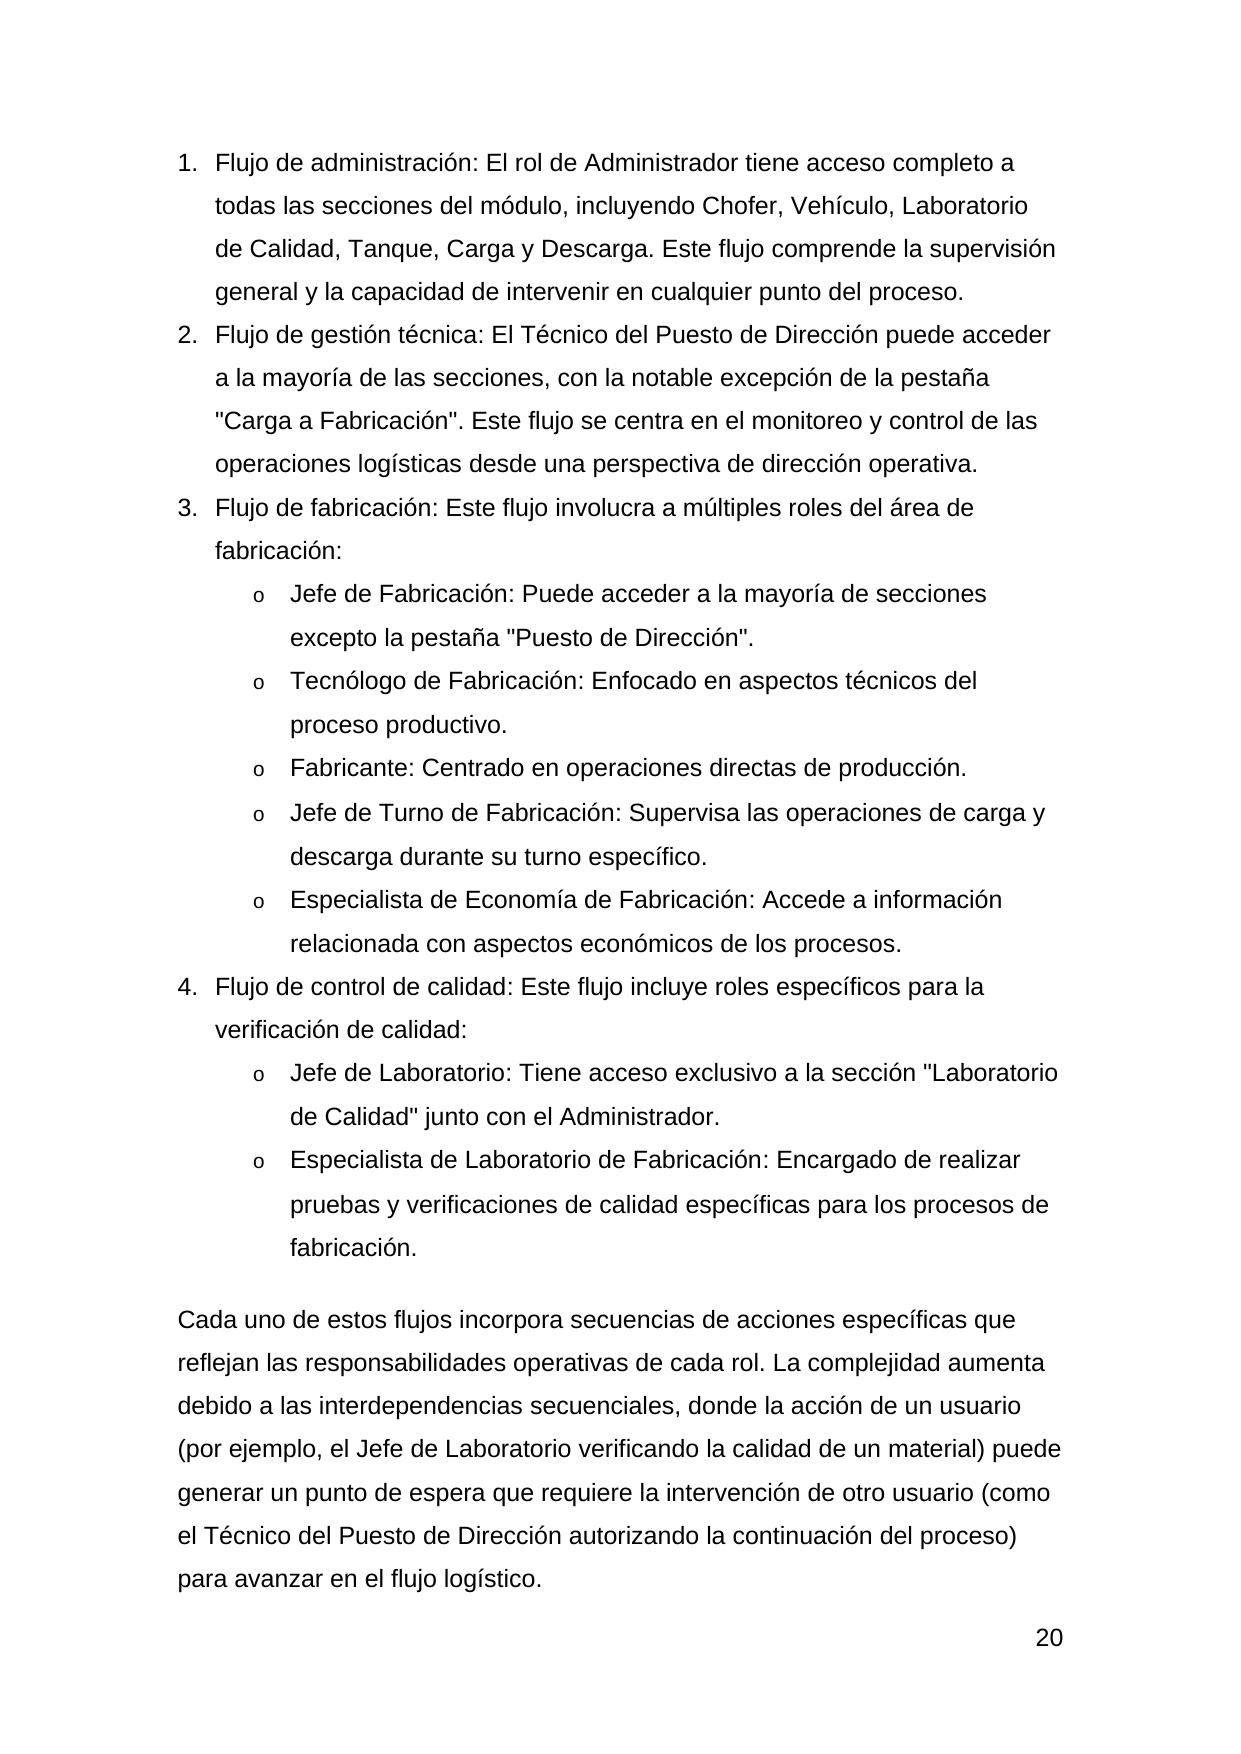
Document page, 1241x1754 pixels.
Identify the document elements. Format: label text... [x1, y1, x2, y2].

list Jefe de Turno de Fabricación: Supervisa las operaciones de carga y descarga durante su turno específico. [252, 973, 1063, 1046]
list Jefe de Laboratorio: Tiene acceso exclusivo a la sección "Laboratorio de Calidad" junto con el Administrador. [252, 1321, 1063, 1394]
list Especialista de Laboratorio de Fabricación: Encargado de realizar pruebas y verificaciones de calidad específicas para los procesos de fabricación. [252, 1437, 1063, 1553]
list Fabricante: Centrado en operaciones directas de producción. [252, 899, 1063, 929]
list Flujo de control de calidad: Este flujo incluye roles específicos para la verificación de calidad: [177, 1205, 1063, 1277]
list Flujo de fabricación: Este flujo involucra a múltiples roles del área de fabricación: [177, 551, 1063, 623]
list Especialista de Economía de Fabricación: Accede a información relacionada con aspectos económicos de los procesos. [252, 1089, 1063, 1162]
list Flujo de gestión técnica: El Técnico del Puesto de Dirección puede acceder a la mayoría de las secciones, con la notable excepción de la pestaña "Carga a Fabricación". Este flujo se centra en el monitoreo y control de las operaciones logísticas desde una perspectiva de dirección operativa. [177, 349, 1063, 507]
list Flujo de administración: El rol de Administrador tiene acceso completo a todas las secciones del módulo, incluyendo Chofer, Vehículo, Laboratorio de Calidad, Tanque, Carga y Descarga. Este flujo comprende la supervisión general y la capacidad de intervenir en cualquier punto del proceso. [177, 148, 1063, 306]
list Jefe de Fabricación: Puede acceder a la mayoría de secciones excepto la pestaña "Puesto de Dirección". [252, 666, 1063, 739]
list Tecnólogo de Fabricación: Enfocado en aspectos técnicos del proceso productivo. [252, 783, 1063, 856]
